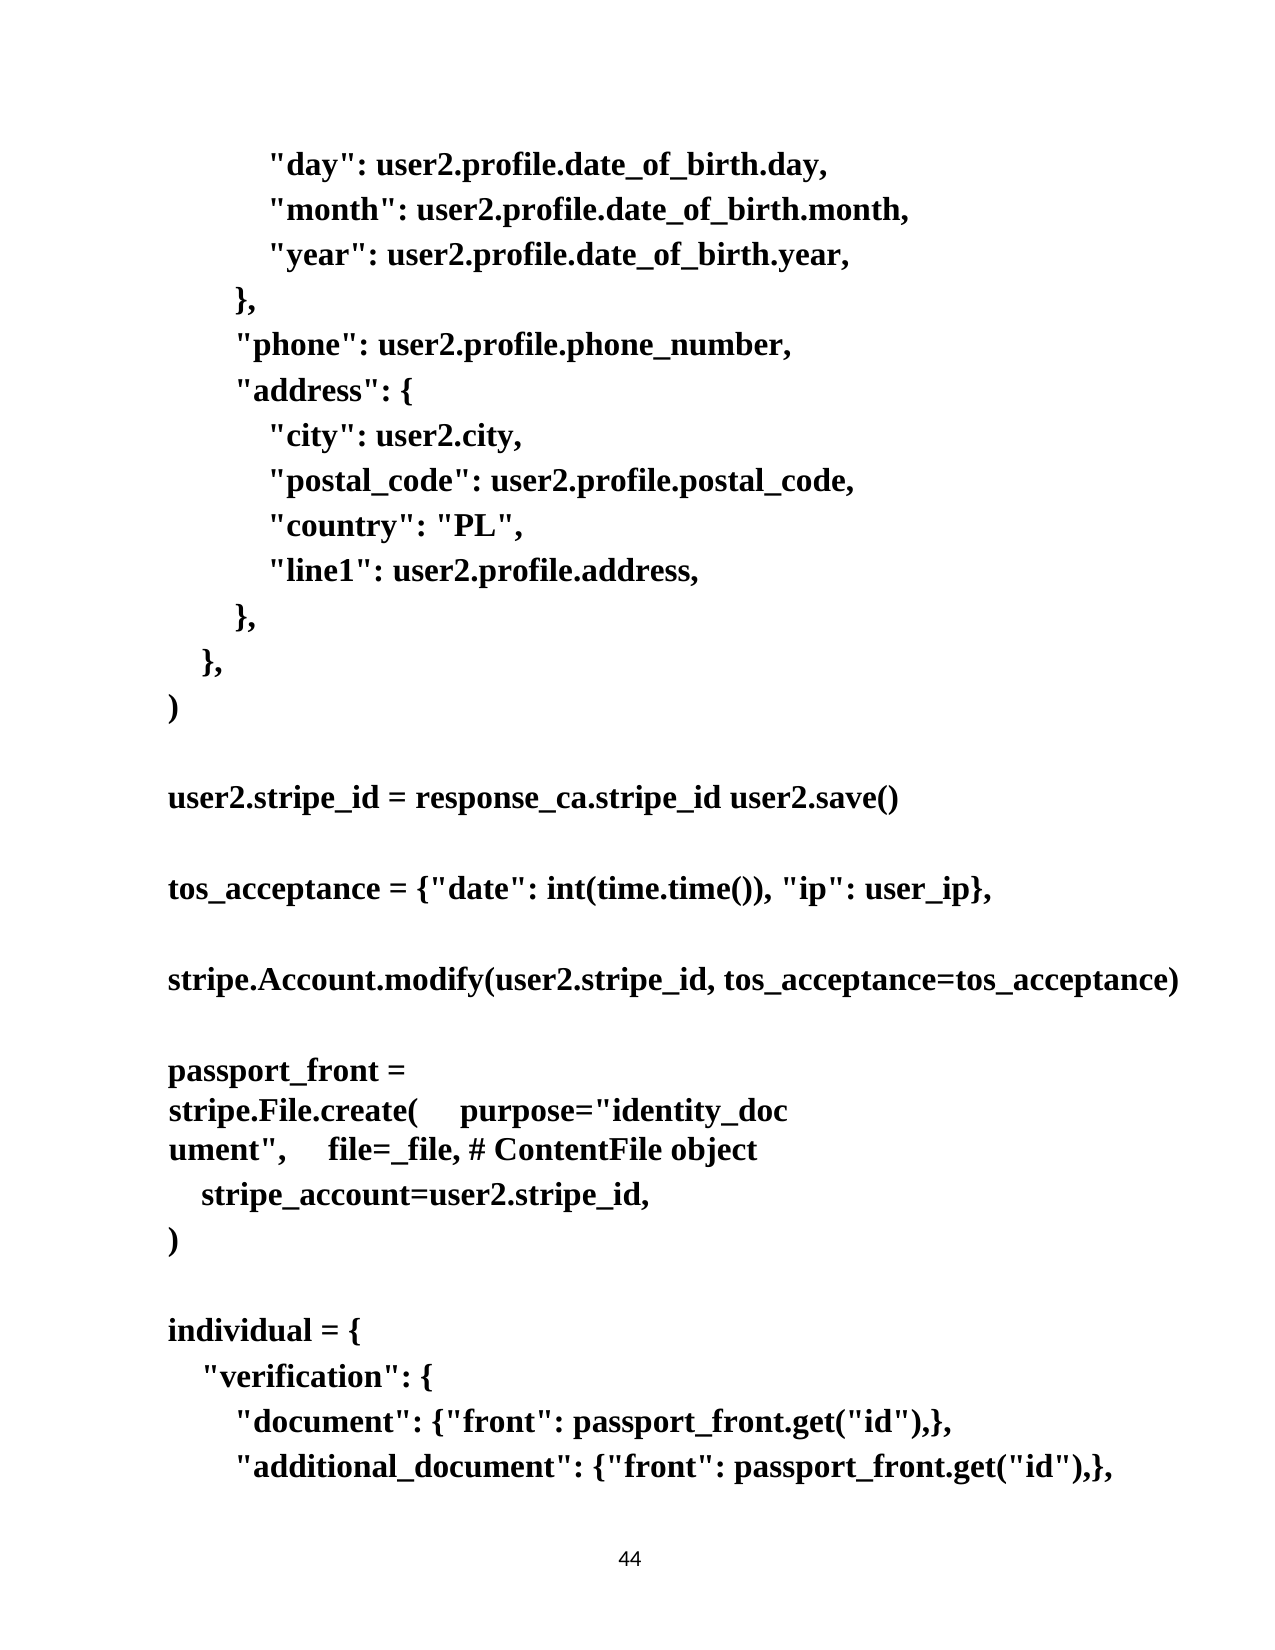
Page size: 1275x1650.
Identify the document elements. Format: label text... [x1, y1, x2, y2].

text stripe.Account.modify(user2.stripe_id, tos_acceptance=tos_acceptance) [168, 959, 1212, 998]
text "year": user2.profile.date_of_birth.year, [168, 234, 1212, 272]
text tos_acceptance = {"date": int(time.time()), "ip": user_ip}, [168, 868, 1212, 906]
text individual = { [168, 1311, 1212, 1349]
text "additional_document": {"front": passport_front.get("id"),}, [168, 1446, 1212, 1484]
text ) [168, 686, 1212, 724]
text "day": user2.profile.date_of_birth.day, [168, 144, 1212, 182]
text "city": user2.city, [168, 415, 1212, 453]
text "month": user2.profile.date_of_birth.month, [168, 189, 1212, 227]
text }, [168, 641, 1212, 679]
text "line1": user2.profile.address, [168, 551, 1212, 589]
text "verification": { [168, 1356, 1212, 1394]
text "postal_code": user2.profile.postal_code, [168, 460, 1212, 498]
text "address": { [168, 370, 1212, 408]
text "country": "PL", [168, 505, 1212, 544]
text user2.stripe_id = response_ca.stripe_id user2.save() [168, 777, 901, 816]
text ) [168, 1220, 1212, 1258]
text }, [168, 279, 1212, 318]
text "document": {"front": passport_front.get("id"),}, [168, 1401, 1212, 1439]
text }, [168, 596, 1212, 634]
text passport_front = stripe.File.create( purpose="identity_document", file=_file, # ContentFile object [168, 1050, 789, 1168]
text "phone": user2.profile.phone_number, [168, 324, 1212, 363]
text stripe_account=user2.stripe_id, [168, 1174, 1212, 1213]
